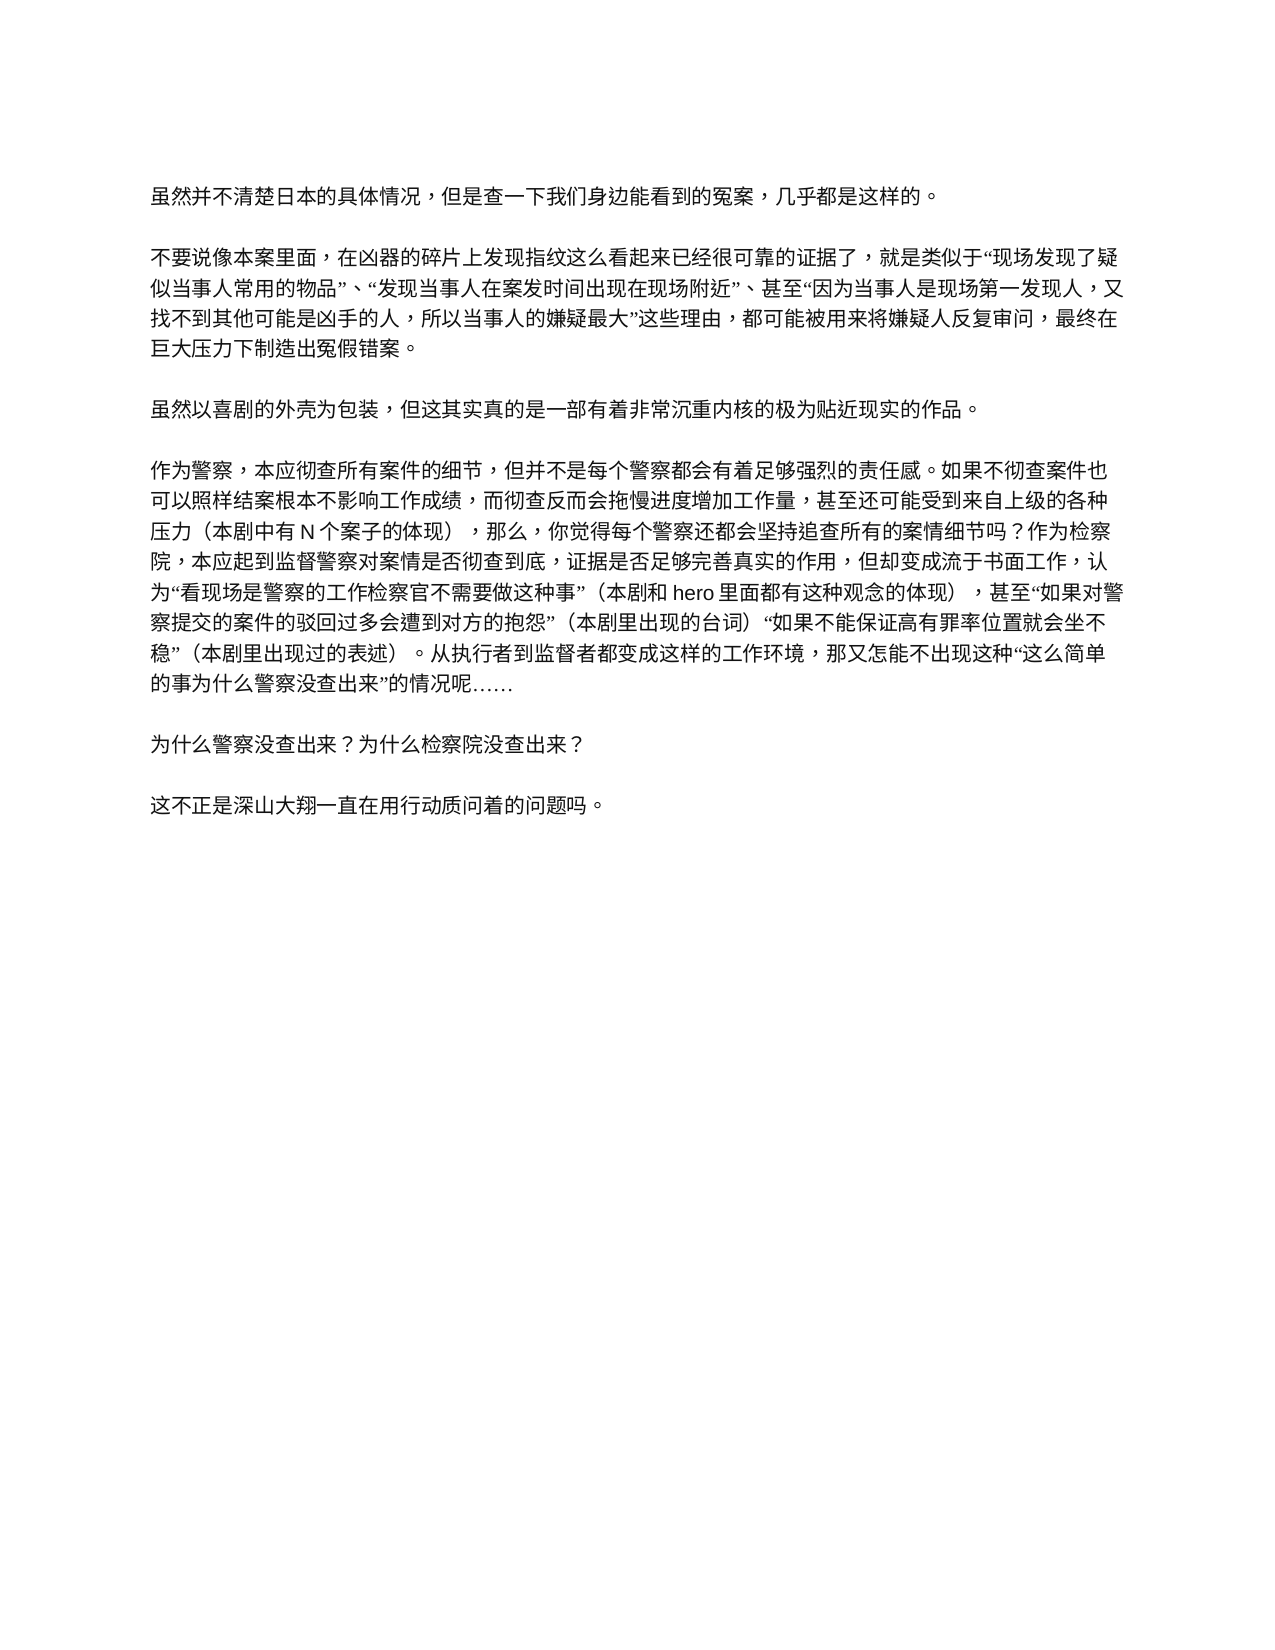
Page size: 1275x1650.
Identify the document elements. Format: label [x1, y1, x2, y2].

text [150, 150, 1125, 819]
